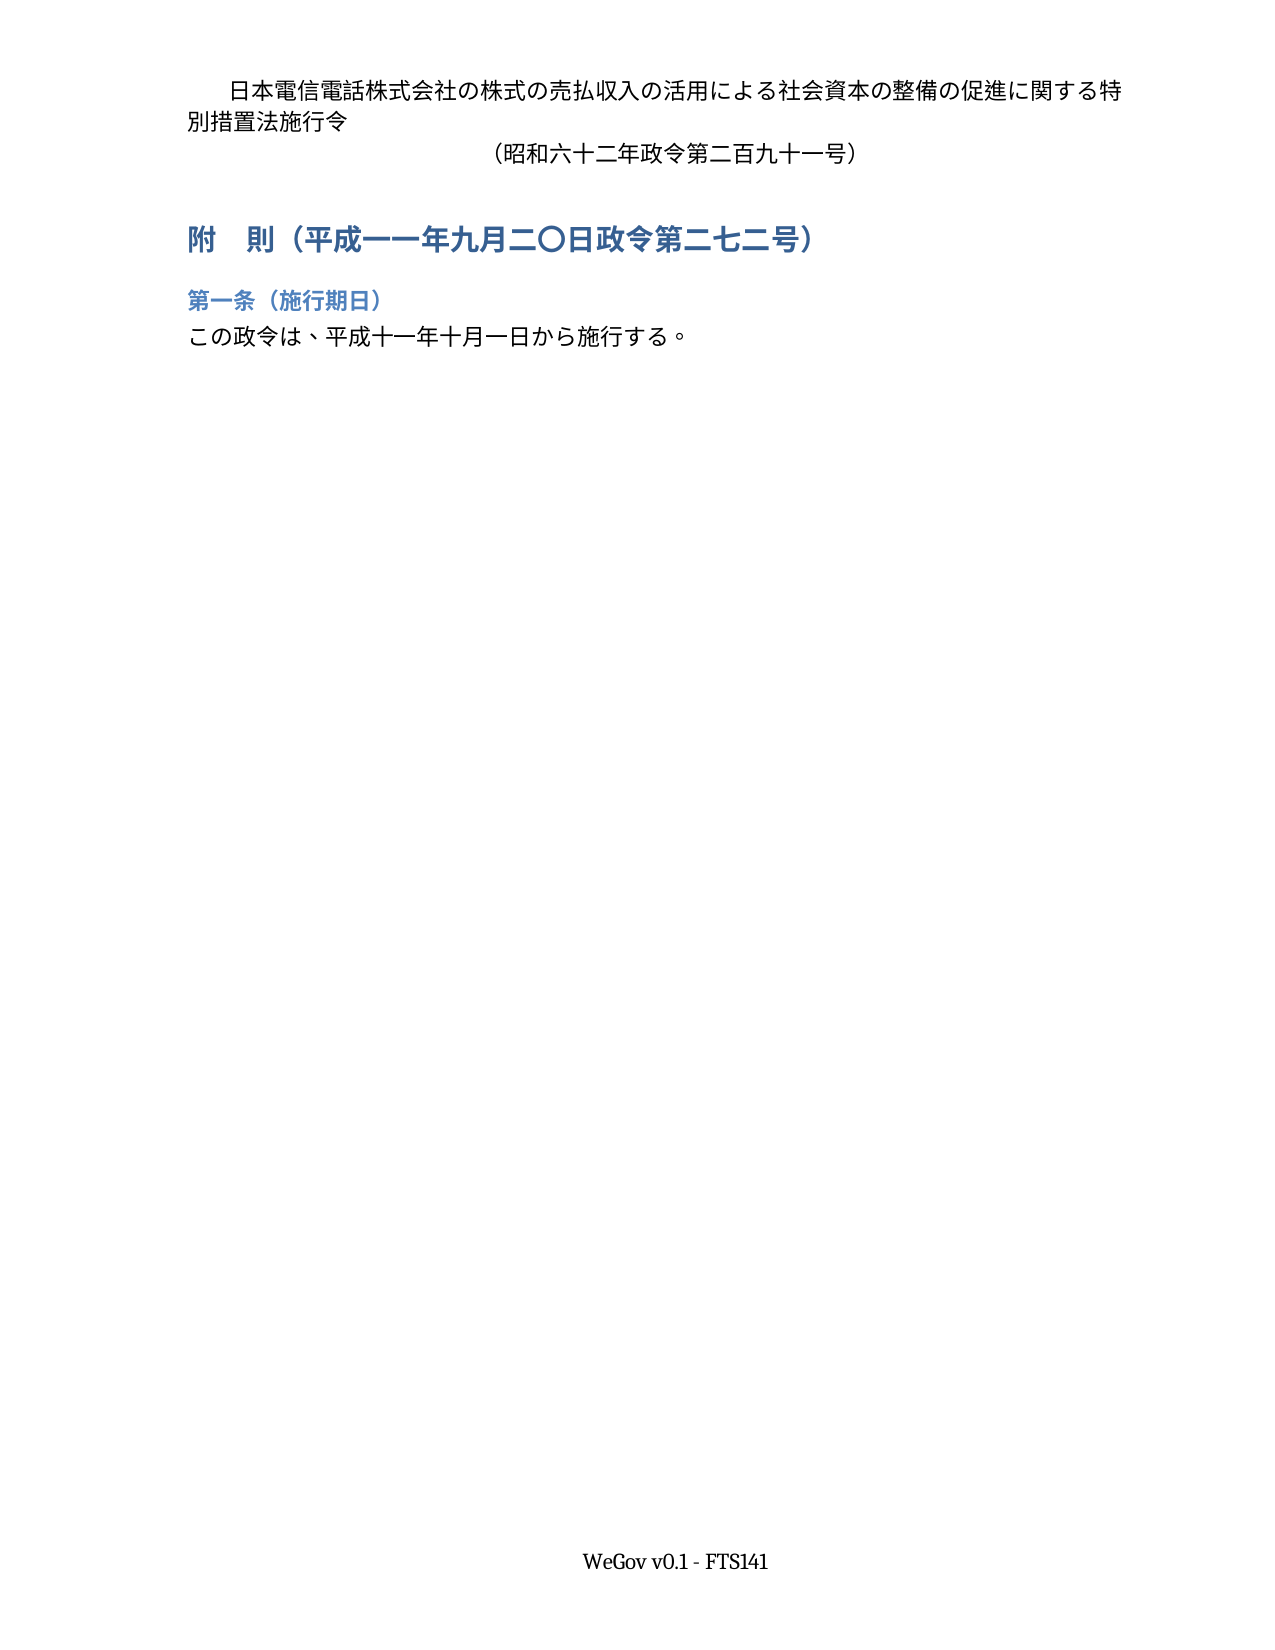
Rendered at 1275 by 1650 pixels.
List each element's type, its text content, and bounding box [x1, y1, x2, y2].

subtitle 附 則（平成一一年九月二〇日政令第二七二号） [187, 219, 1087, 258]
subtitle 第一条（施行期日） [187, 285, 1087, 316]
text この政令は、平成十一年十月一日から施行する。 [187, 321, 1087, 352]
